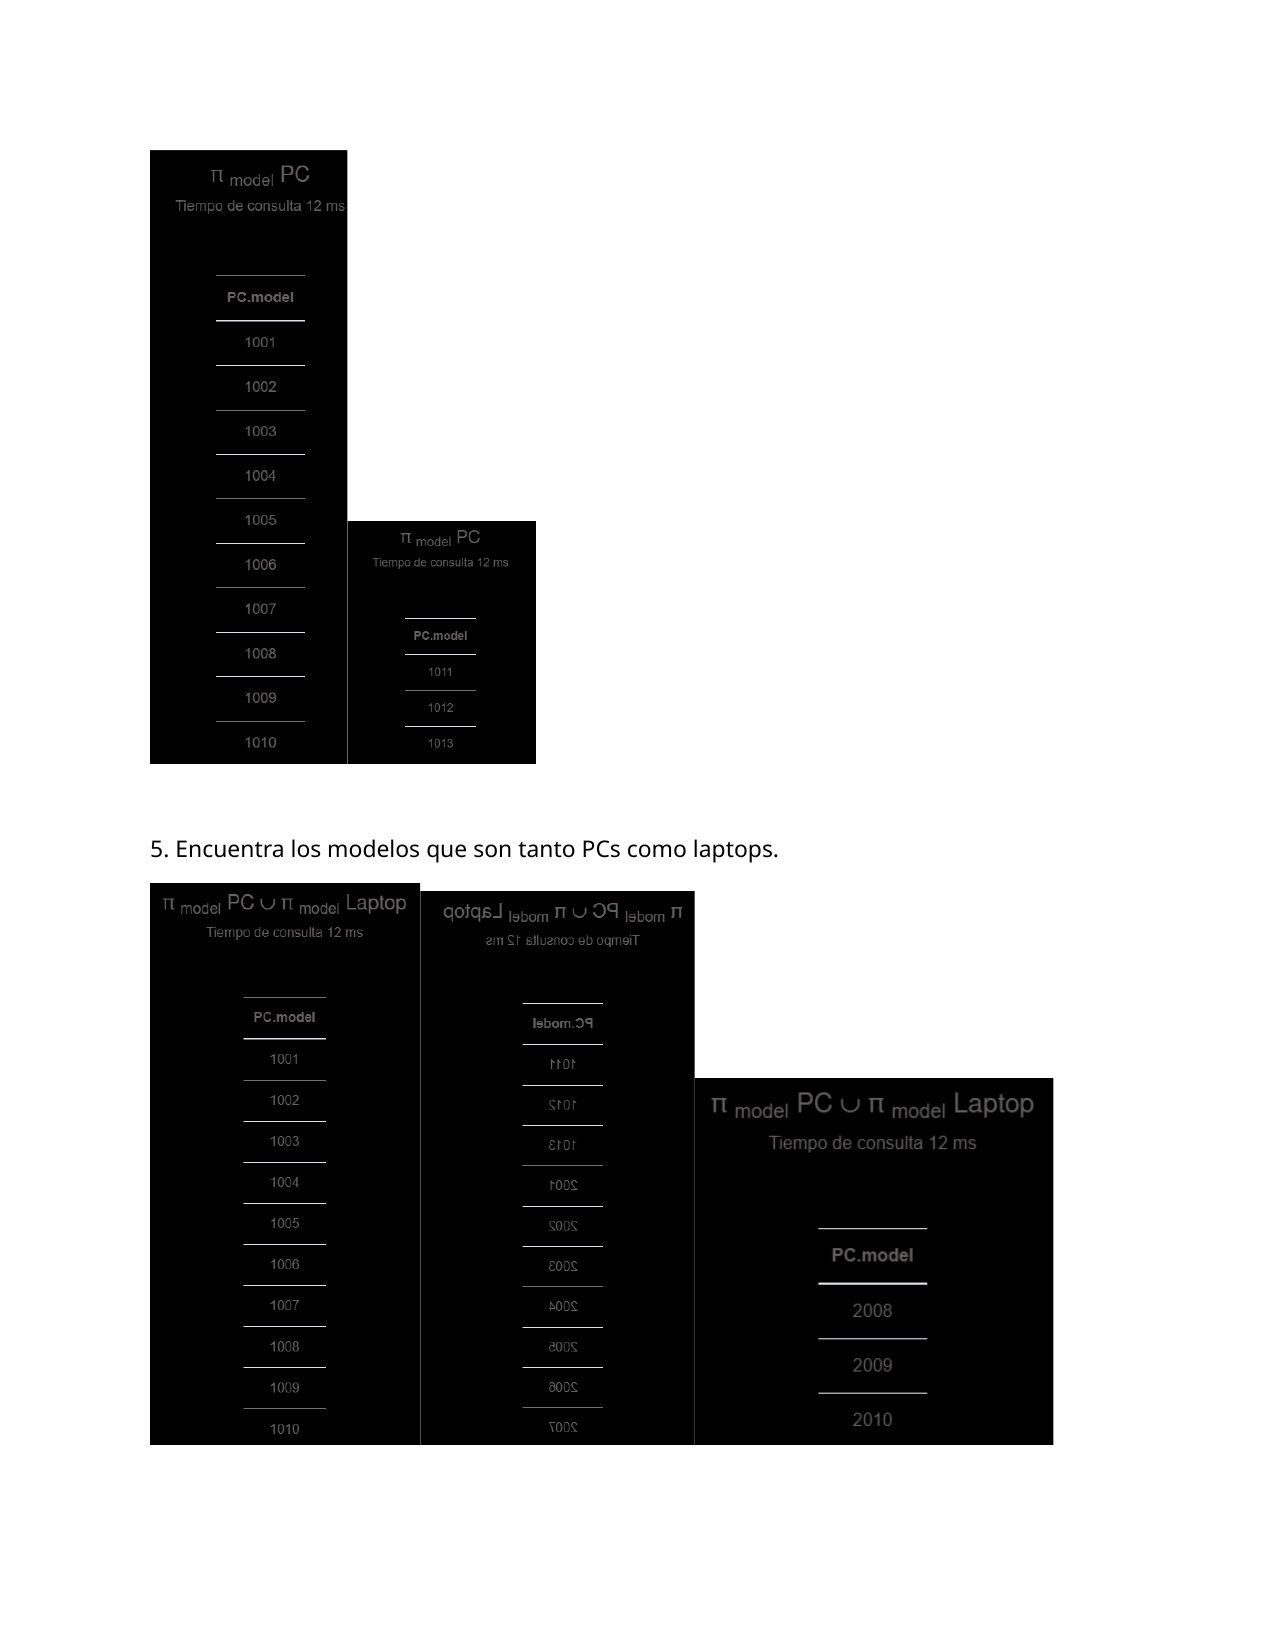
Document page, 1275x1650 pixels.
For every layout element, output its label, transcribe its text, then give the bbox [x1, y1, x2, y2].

picture [150, 150, 536, 764]
picture [150, 883, 1054, 1445]
text 5. Encuentra los modelos que son tanto PCs como laptops. [150, 833, 1125, 864]
